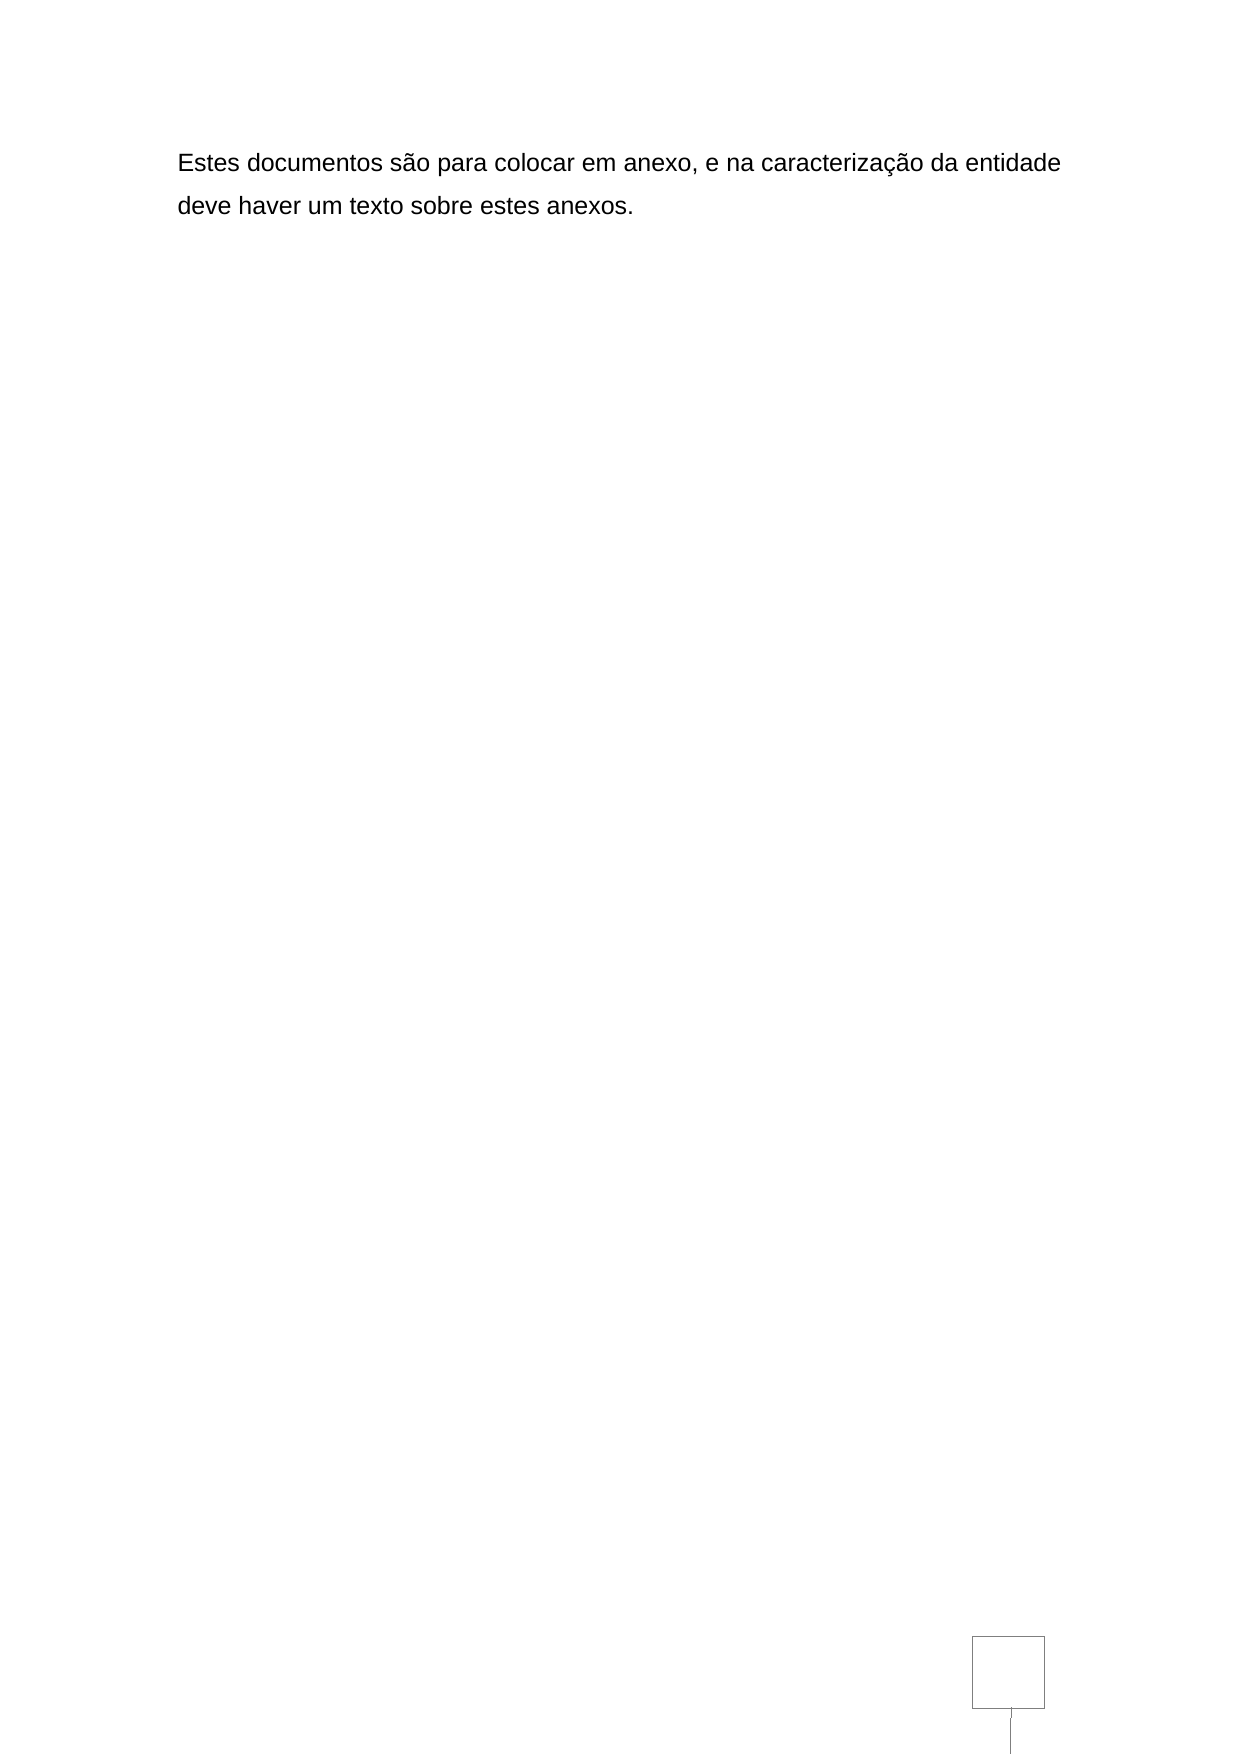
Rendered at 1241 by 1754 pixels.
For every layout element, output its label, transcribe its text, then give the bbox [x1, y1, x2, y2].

text Estes documentos são para colocar em anexo, e na caracterização da entidade deve haver um texto sobre estes anexos. [177, 148, 1063, 219]
